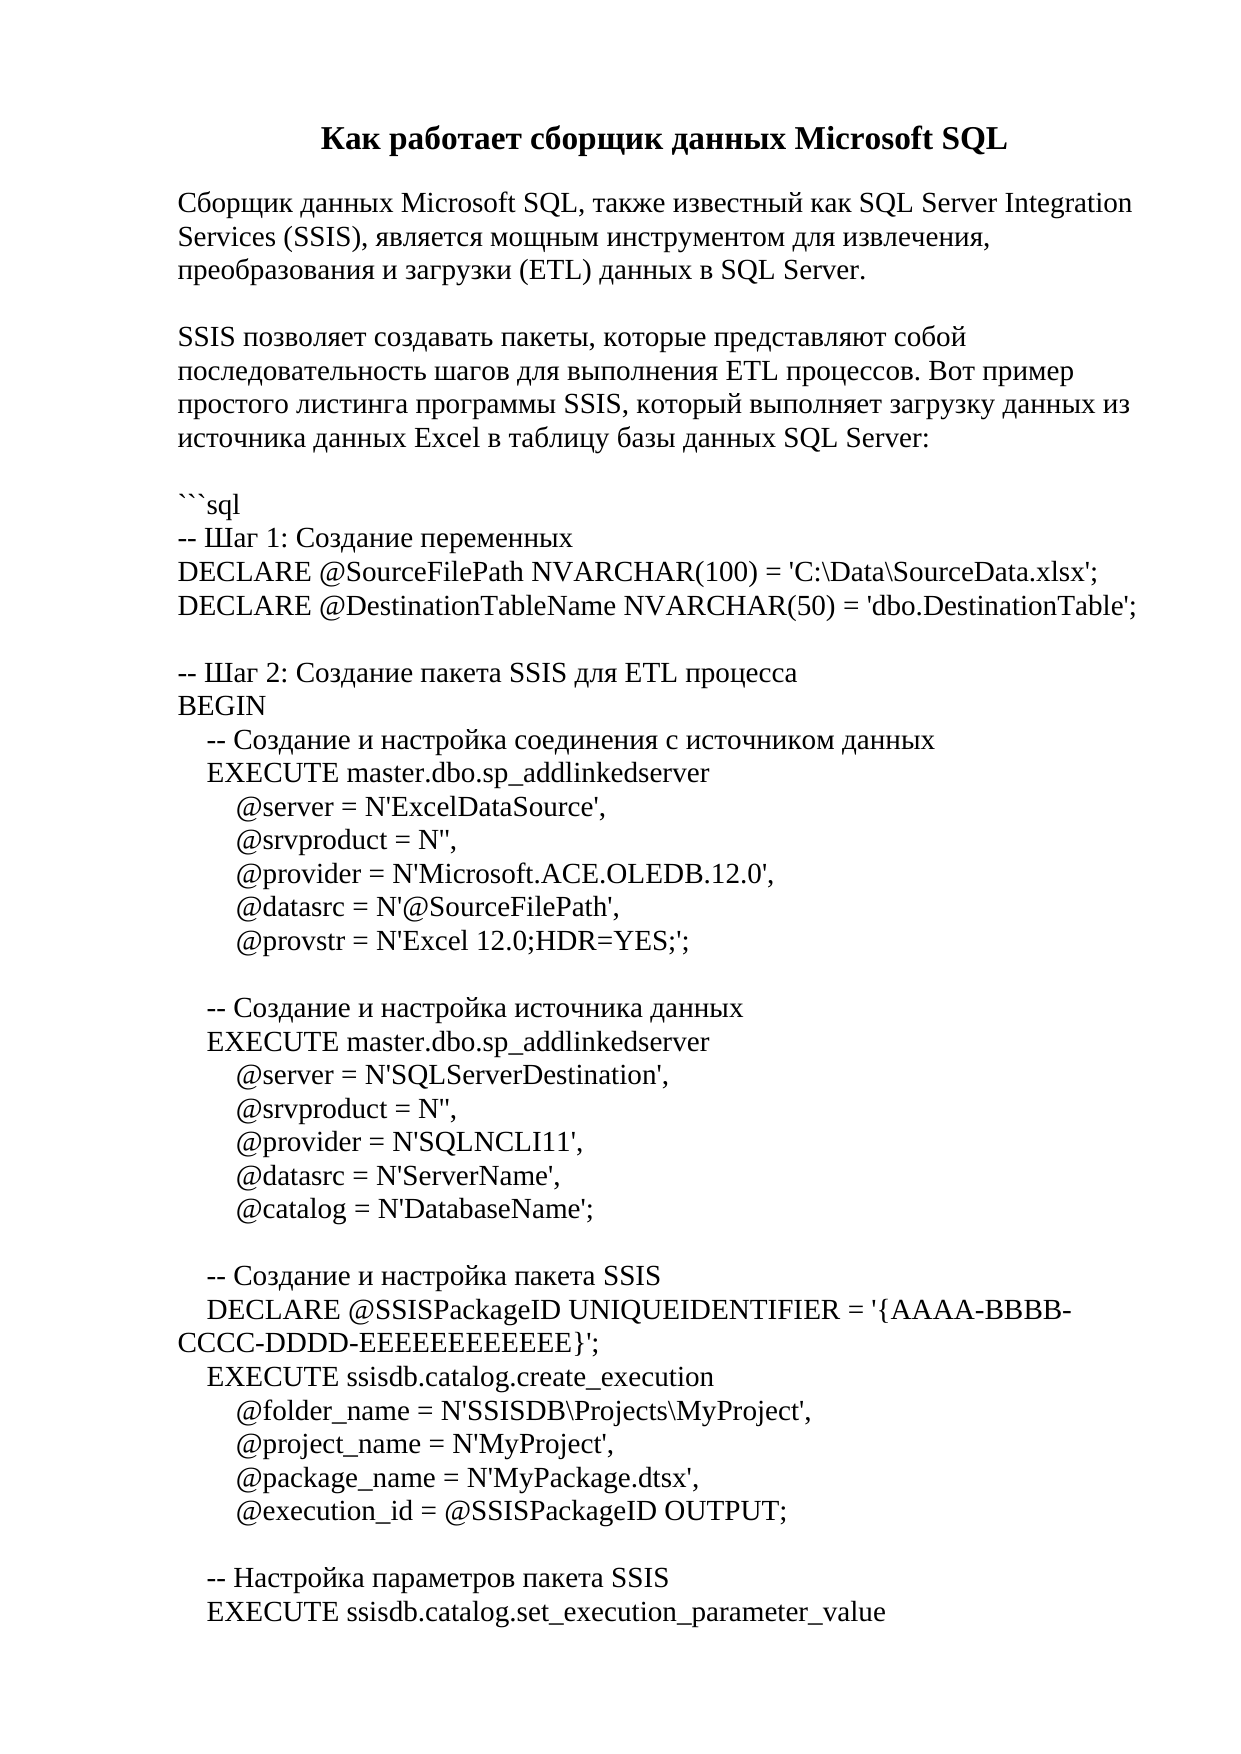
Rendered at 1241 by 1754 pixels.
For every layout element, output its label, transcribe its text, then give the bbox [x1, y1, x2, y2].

text Сборщик данных Microsoft SQL, также известный как SQL Server Integration Services (SSIS), является мощным инструментом для извлечения, преобразования и загрузки (ETL) данных в SQL Server. [177, 185, 1152, 286]
text @srvproduct = N'', [177, 1091, 1152, 1124]
text @catalog = N'DatabaseName'; [177, 1191, 1152, 1225]
text @srvproduct = N'', [177, 822, 1152, 856]
text @folder_name = N'SSISDB\Projects\MyProject', [177, 1393, 1152, 1426]
text -- Создание и настройка источника данных [177, 990, 1152, 1024]
text -- Создание и настройка пакета SSIS [177, 1258, 1152, 1292]
text -- Шаг 2: Создание пакета SSIS для ETL процесса [177, 655, 1152, 688]
text @server = N'SQLServerDestination', [177, 1057, 1152, 1091]
text -- Настройка параметров пакета SSIS [177, 1560, 1152, 1594]
text EXECUTE master.dbo.sp_addlinkedserver [177, 1024, 1152, 1057]
text @provider = N'SQLNCLI11', [177, 1124, 1152, 1158]
text -- Создание и настройка соединения с источником данных [177, 722, 1152, 755]
text DECLARE @SSISPackageID UNIQUEIDENTIFIER = '{AAAA-BBBB-CCCC-DDDD-EEEEEEEEEEEE}'; [177, 1292, 1152, 1359]
text EXECUTE master.dbo.sp_addlinkedserver [177, 755, 1152, 789]
text @execution_id = @SSISPackageID OUTPUT; [177, 1493, 1152, 1527]
text EXECUTE ssisdb.catalog.set_execution_parameter_value [177, 1594, 1152, 1627]
text @server = N'ExcelDataSource', [177, 789, 1152, 822]
text BEGIN [177, 688, 1152, 722]
text @provider = N'Microsoft.ACE.OLEDB.12.0', [177, 856, 1152, 889]
text @datasrc = N'@SourceFilePath', [177, 889, 1152, 923]
text @datasrc = N'ServerName', [177, 1158, 1152, 1191]
text ```sql [177, 487, 1152, 521]
text DECLARE @SourceFilePath NVARCHAR(100) = 'C:\Data\SourceData.xlsx'; [177, 554, 1152, 588]
text @package_name = N'MyPackage.dtsx', [177, 1460, 1152, 1493]
text @provstr = N'Excel 12.0;HDR=YES;'; [177, 923, 1152, 957]
text EXECUTE ssisdb.catalog.create_execution [177, 1359, 1152, 1393]
subtitle Как работает сборщик данных Microsoft SQL [177, 118, 1152, 156]
text -- Шаг 1: Создание переменных [177, 521, 1152, 554]
text @project_name = N'MyProject', [177, 1426, 1152, 1460]
text SSIS позволяет создавать пакеты, которые представляют собой последовательность шагов для выполнения ETL процессов. Вот пример простого листинга программы SSIS, который выполняет загрузку данных из источника данных Excel в таблицу базы данных SQL Server: [177, 319, 1152, 453]
text DECLARE @DestinationTableName NVARCHAR(50) = 'dbo.DestinationTable'; [177, 588, 1152, 621]
